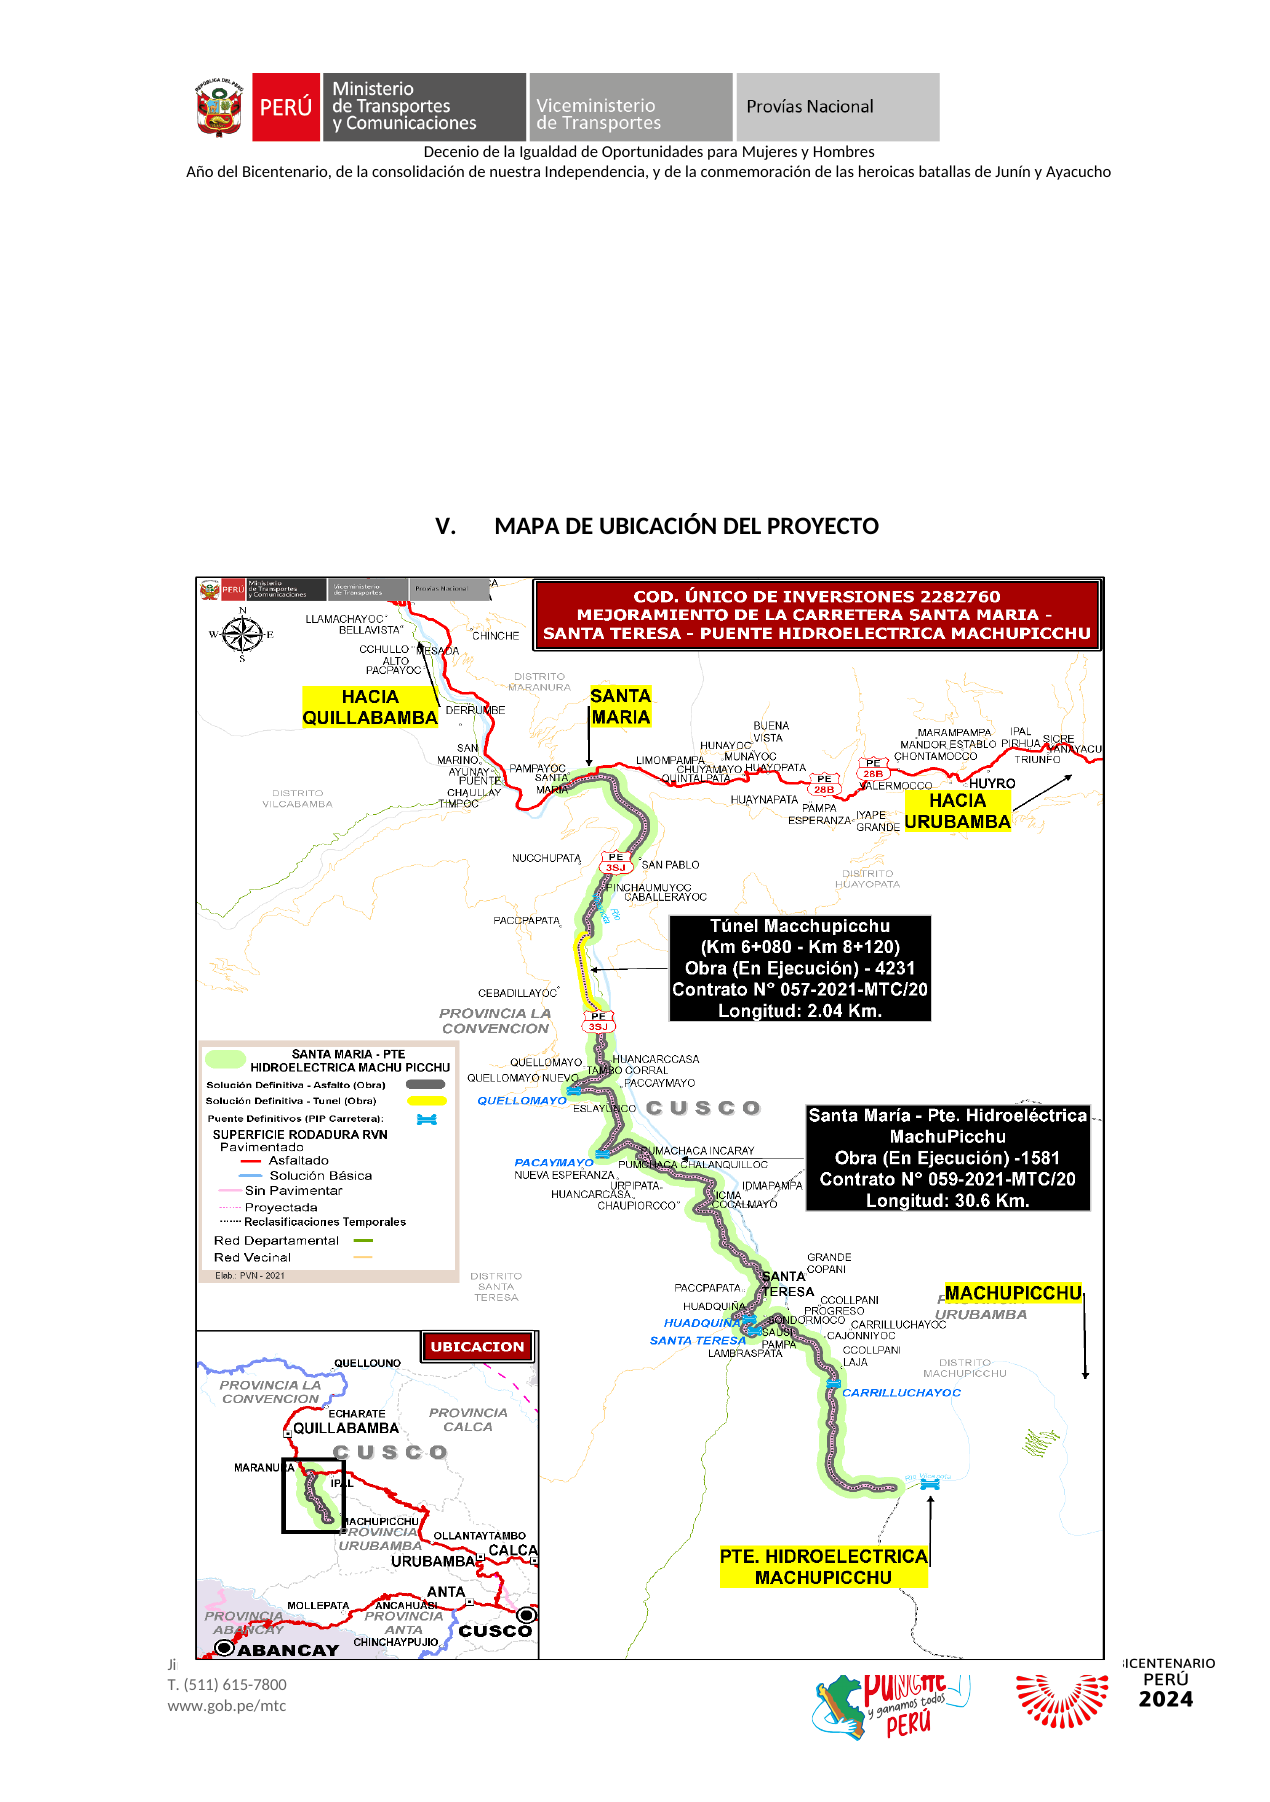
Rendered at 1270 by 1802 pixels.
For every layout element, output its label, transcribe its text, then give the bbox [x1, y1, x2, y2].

list MAPA DE UBICACIÓN DEL PROYECTO [215, 510, 1121, 541]
picture [181, 69, 944, 145]
picture [177, 561, 1237, 1761]
